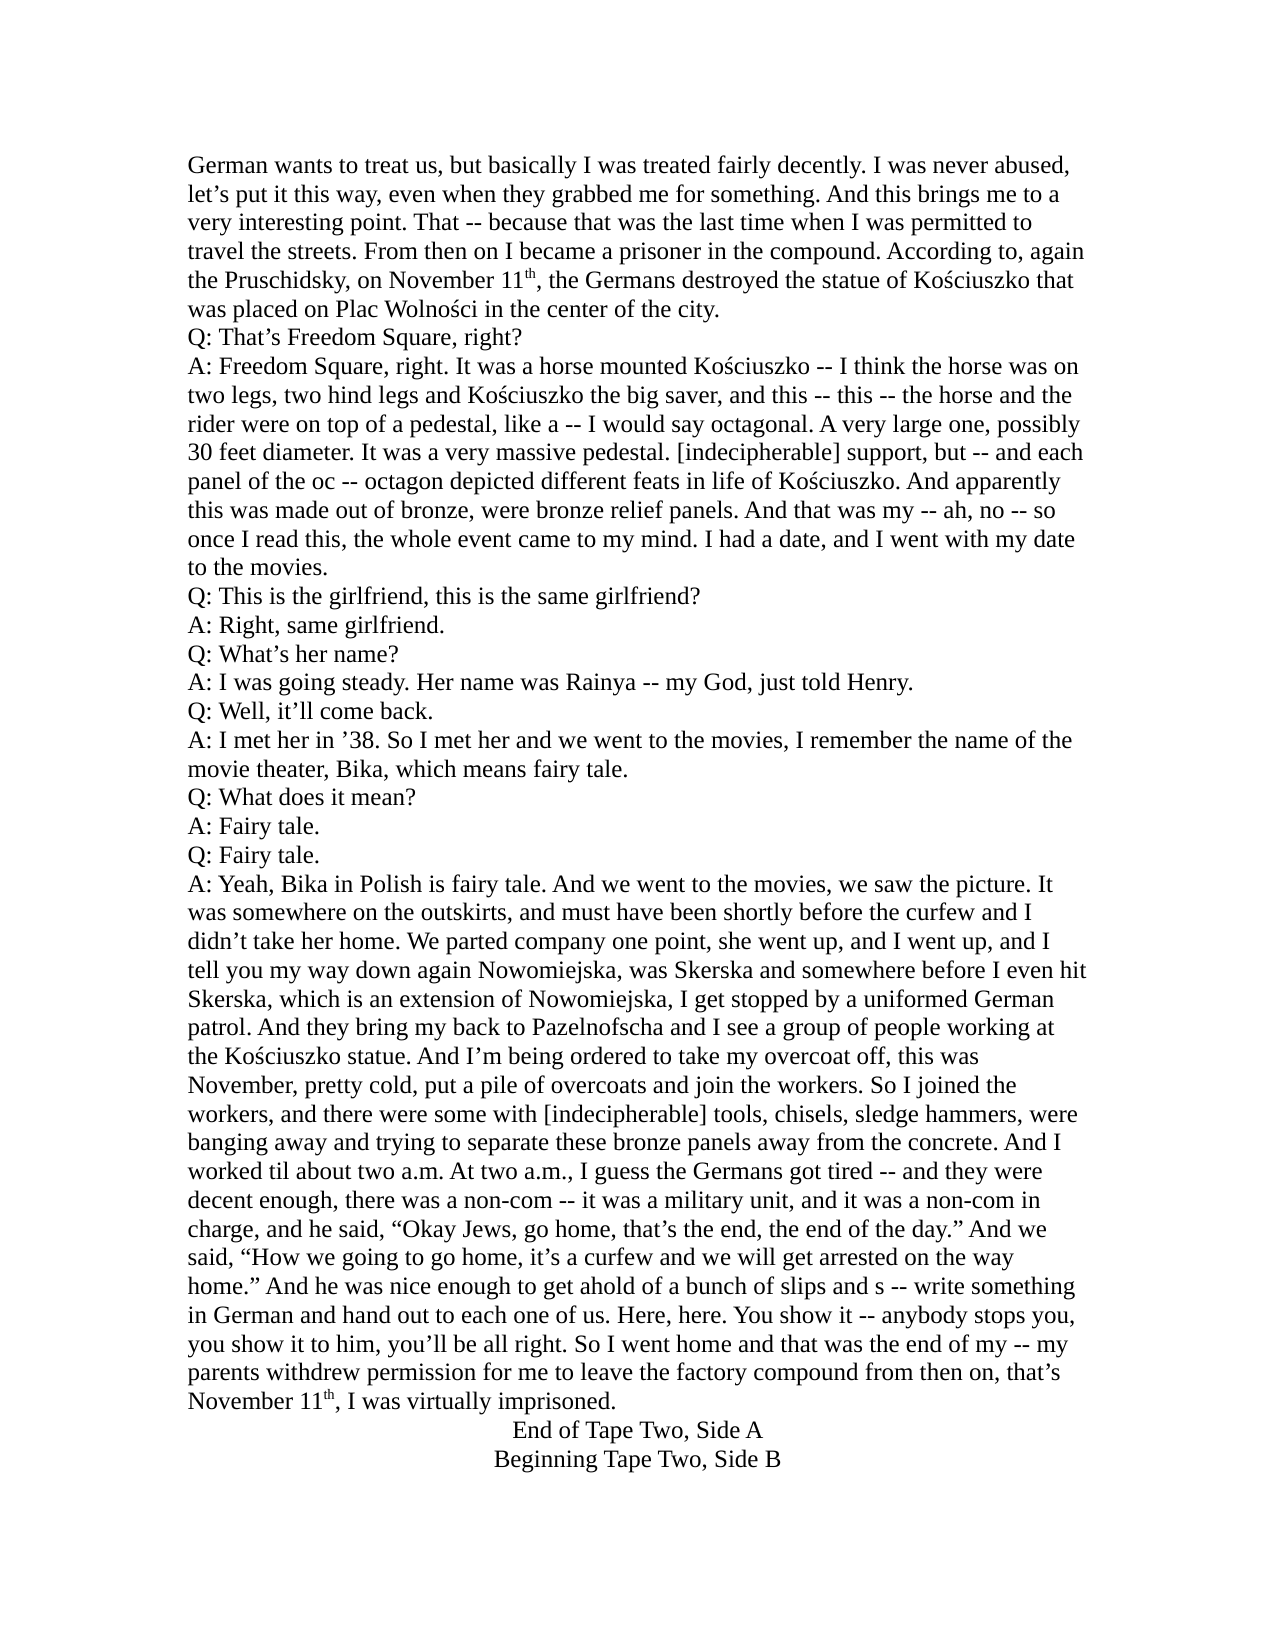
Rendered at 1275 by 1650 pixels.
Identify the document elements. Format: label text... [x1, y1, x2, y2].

text Q: Well, it’ll come back. [187, 754, 1087, 782]
text A: I met her in ’38. So I met her and we went to the movies, I remember the name of the movie theater, Bika, which means fairy tale. [187, 782, 1087, 840]
text A: Yeah, Bika in Polish is fairy tale. And we went to the movies, we saw the picture. It was somewhere on the outskirts, and must have been shortly before the curfew and I didn’t take her home. We parted company one point, she went up, and I went up, and I tell you my way down again Nowomiejska, was Skerska and somewhere before I even hit Skerska, which is an extension of Nowomiejska, I get stopped by a uniformed German patrol. And they bring my back to Pazelnofscha and I see a group of people working at the Kościuszko statue. And I’m being ordered to take my overcoat off, this was November, pretty cold, put a pile of overcoats and join the workers. So I joined the workers, and there were some with [indecipherable] tools, chisels, sledge hammers, were banging away and trying to separate these bronze panels away from the concrete. And I worked til about two a.m. At two a.m., I guess the Germans got tired -- and they were decent enough, there was a non-com -- it was a military unit, and it was a non-com in charge, and he said, “Okay Jews, go home, that’s the end, the end of the day.” And we said, “How we going to go home, it’s a curfew and we will get arrested on the way home.” And he was nice enough to get ahold of a bunch of slips and s -- write something in German and hand out to each one of us. Here, here. You show it -- anybody stops you, you show it to him, you’ll be all right. So I went home and that was the end of my -- my parents withdrew permission for me to leave the factory compound from then on, that’s November 11th, I was virtually imprisoned. [187, 926, 1087, 1472]
text A: Right, same girlfriend. [187, 667, 1087, 696]
text A: -- from moving around because these -- these things done to me, were not like an organized systematic, but we knew that we Jews can be treated anyway an individual German wants to treat us, but basically I was treated fairly decently. I was never abused, let’s put it this way, even when they grabbed me for something. And this brings me to a very interesting point. That -- because that was the last time when I was permitted to travel the streets. From then on I became a prisoner in the compound. According to, again the Pruschidsky, on November 11th, the Germans destroyed the statue of Kościuszko that was placed on Plac Wolności in the center of the city. [187, 150, 1087, 380]
text A: Freedom Square, right. It was a horse mounted Kościuszko -- I think the horse was on two legs, two hind legs and Kościuszko the big saver, and this -- this -- the horse and the rider were on top of a pedestal, like a -- I would say octagonal. A very large one, possibly 30 feet diameter. It was a very massive pedestal. [indecipherable] support, but -- and each panel of the oc -- octagon depicted different feats in life of Kościuszko. And apparently this was made out of bronze, were bronze relief panels. And that was my -- ah, no -- so once I read this, the whole event came to my mind. I had a date, and I went with my date to the movies. [187, 409, 1087, 639]
text A: I was going steady. Her name was Rainya -- my God, just told Henry. [187, 725, 1087, 754]
text Q: What’s her name? [187, 696, 1087, 725]
text Q: Fairy tale. [187, 897, 1087, 926]
text Q: That’s Freedom Square, right? [187, 380, 1087, 409]
text Q: This is the girlfriend, this is the same girlfriend? [187, 639, 1087, 667]
text A: Fairy tale. [187, 869, 1087, 897]
text Q: What does it mean? [187, 840, 1087, 869]
